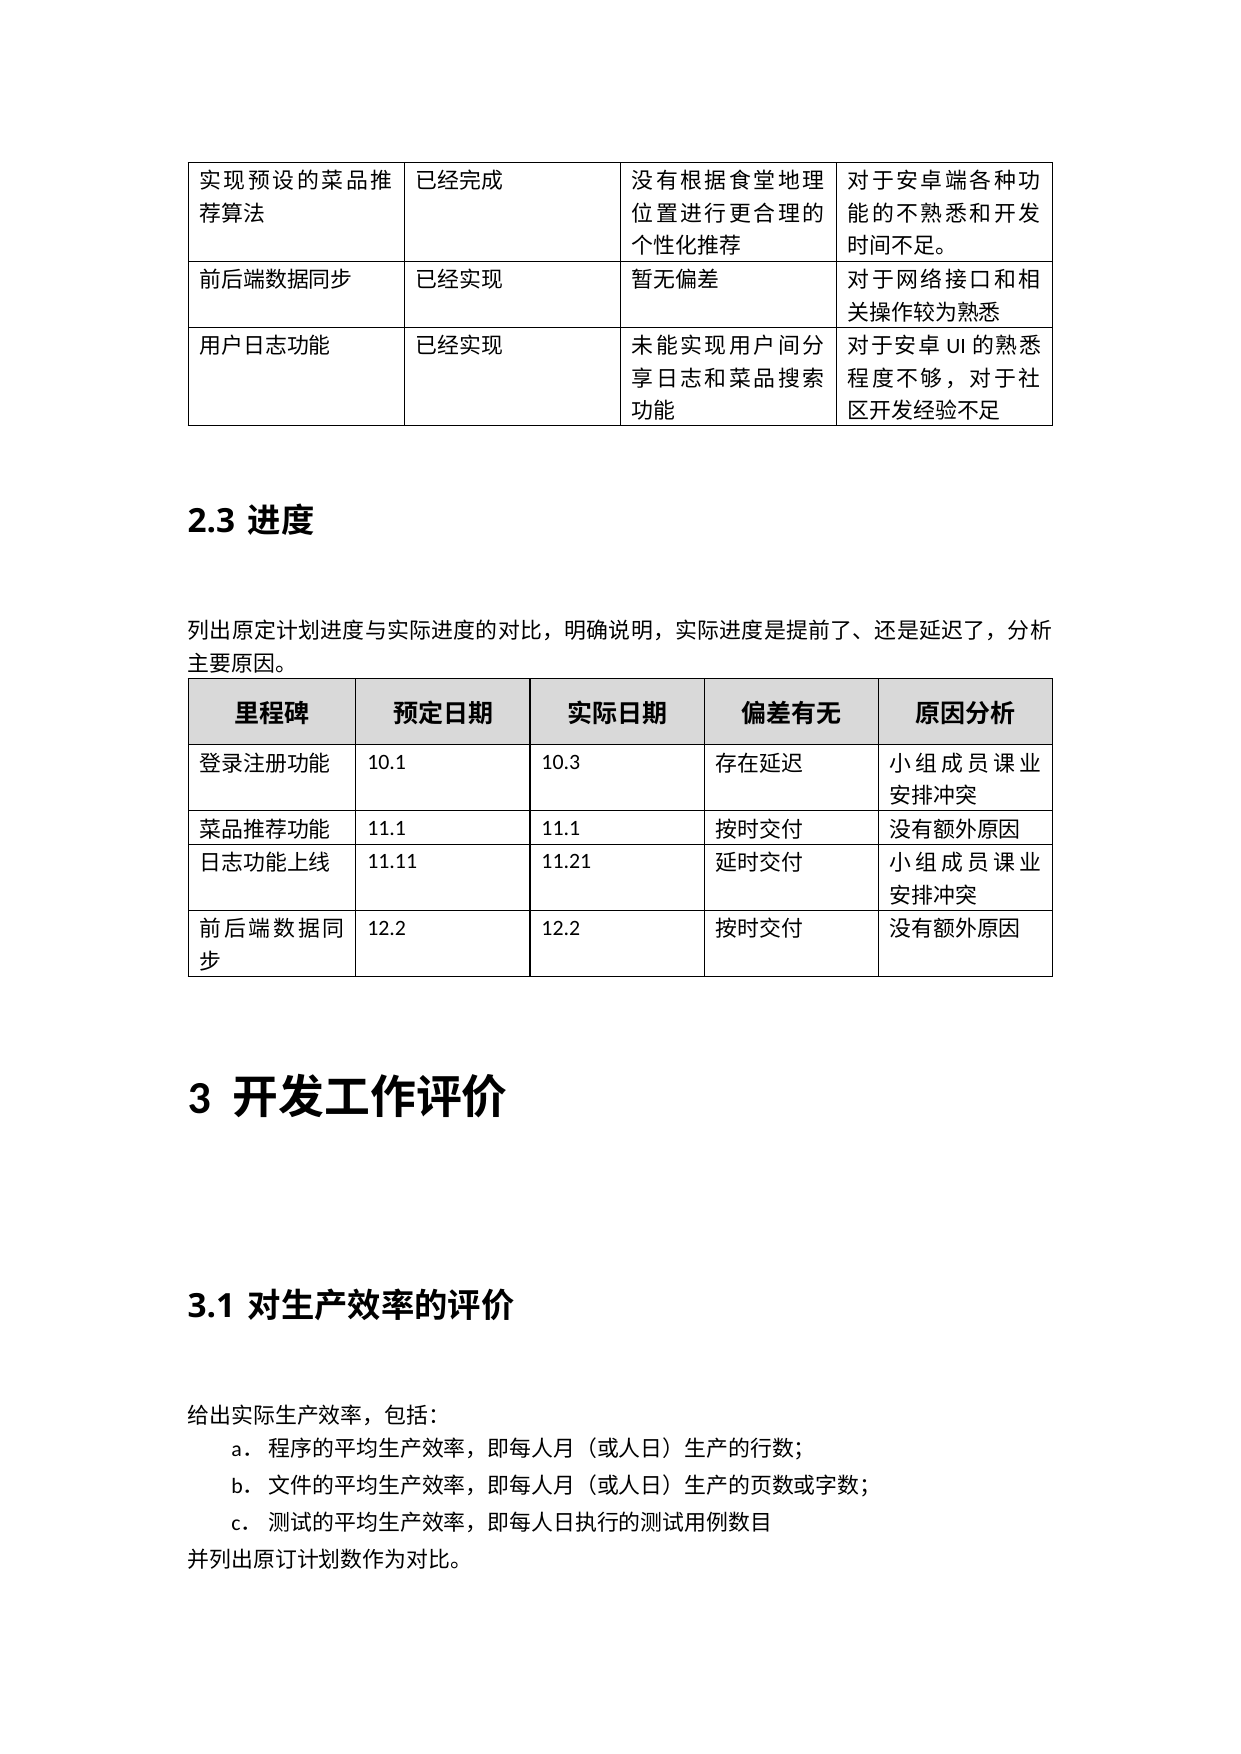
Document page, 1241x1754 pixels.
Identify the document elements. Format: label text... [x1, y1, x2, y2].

table_cell 已经实现 [405, 328, 620, 425]
table_cell 延时交付 [705, 845, 878, 910]
table_cell 用户日志功能 [189, 328, 404, 425]
table_cell 日志功能上线 [189, 845, 355, 910]
subtitle 进度 [187, 486, 1053, 551]
list 测试的平均生产效率，即每人日执行的测试用例数目 [231, 1504, 1053, 1537]
table_cell 登录注册功能 [189, 745, 355, 810]
table_cell 实现预设的菜品推荐算法 [189, 163, 404, 261]
table_cell 11.21 [531, 845, 704, 910]
table_header 实际日期 [531, 679, 704, 744]
table_cell 10.3 [531, 745, 704, 810]
table_cell 12.2 [531, 911, 704, 976]
table_header 偏差有无 [705, 679, 878, 744]
table_cell 前后端数据同步 [189, 262, 404, 327]
table_cell 存在延迟 [705, 745, 878, 810]
table_cell 小组成员课业安排冲突 [879, 745, 1052, 810]
table_header 里程碑 [189, 679, 355, 744]
table_cell 12.2 [356, 911, 529, 976]
table_cell 没有根据食堂地理位置进行更合理的个性化推荐 [621, 163, 836, 261]
table_cell 10.1 [356, 745, 529, 810]
table_cell 按时交付 [705, 811, 878, 844]
table_cell 已经完成 [405, 163, 620, 261]
list 文件的平均生产效率，即每人月（或人日）生产的页数或字数； [231, 1467, 1053, 1500]
table_cell 对于网络接口和相关操作较为熟悉 [837, 262, 1052, 327]
table_cell 11.1 [531, 811, 704, 844]
text 并列出原订计划数作为对比。 [187, 1542, 1053, 1574]
table_cell 菜品推荐功能 [189, 811, 355, 844]
table_cell 已经实现 [405, 262, 620, 327]
table_cell 没有额外原因 [879, 911, 1052, 976]
subtitle 对生产效率的评价 [187, 1270, 1053, 1335]
table_header 预定日期 [356, 679, 529, 744]
text 列出原定计划进度与实际进度的对比，明确说明，实际进度是提前了、还是延迟了，分析主要原因。 [187, 613, 1053, 678]
table_cell 没有额外原因 [879, 811, 1052, 844]
subtitle 开发工作评价 [187, 1045, 1053, 1142]
table_header 原因分析 [879, 679, 1052, 744]
table_cell 11.1 [356, 811, 529, 844]
list 程序的平均生产效率，即每人月（或人日）生产的行数； [231, 1430, 1053, 1463]
table_cell 暂无偏差 [621, 262, 836, 327]
table_cell 11.11 [356, 845, 529, 910]
table_cell 对于安卓端各种功能的不熟悉和开发时间不足。 [837, 163, 1052, 261]
table_cell 未能实现用户间分享日志和菜品搜索功能 [621, 328, 836, 425]
table_cell 按时交付 [705, 911, 878, 976]
table_cell 小组成员课业安排冲突 [879, 845, 1052, 910]
table_cell 前后端数据同步 [189, 911, 355, 976]
text 给出实际生产效率，包括： [187, 1398, 1053, 1430]
table_cell 对于安卓UI的熟悉程度不够，对于社区开发经验不足 [837, 328, 1052, 425]
